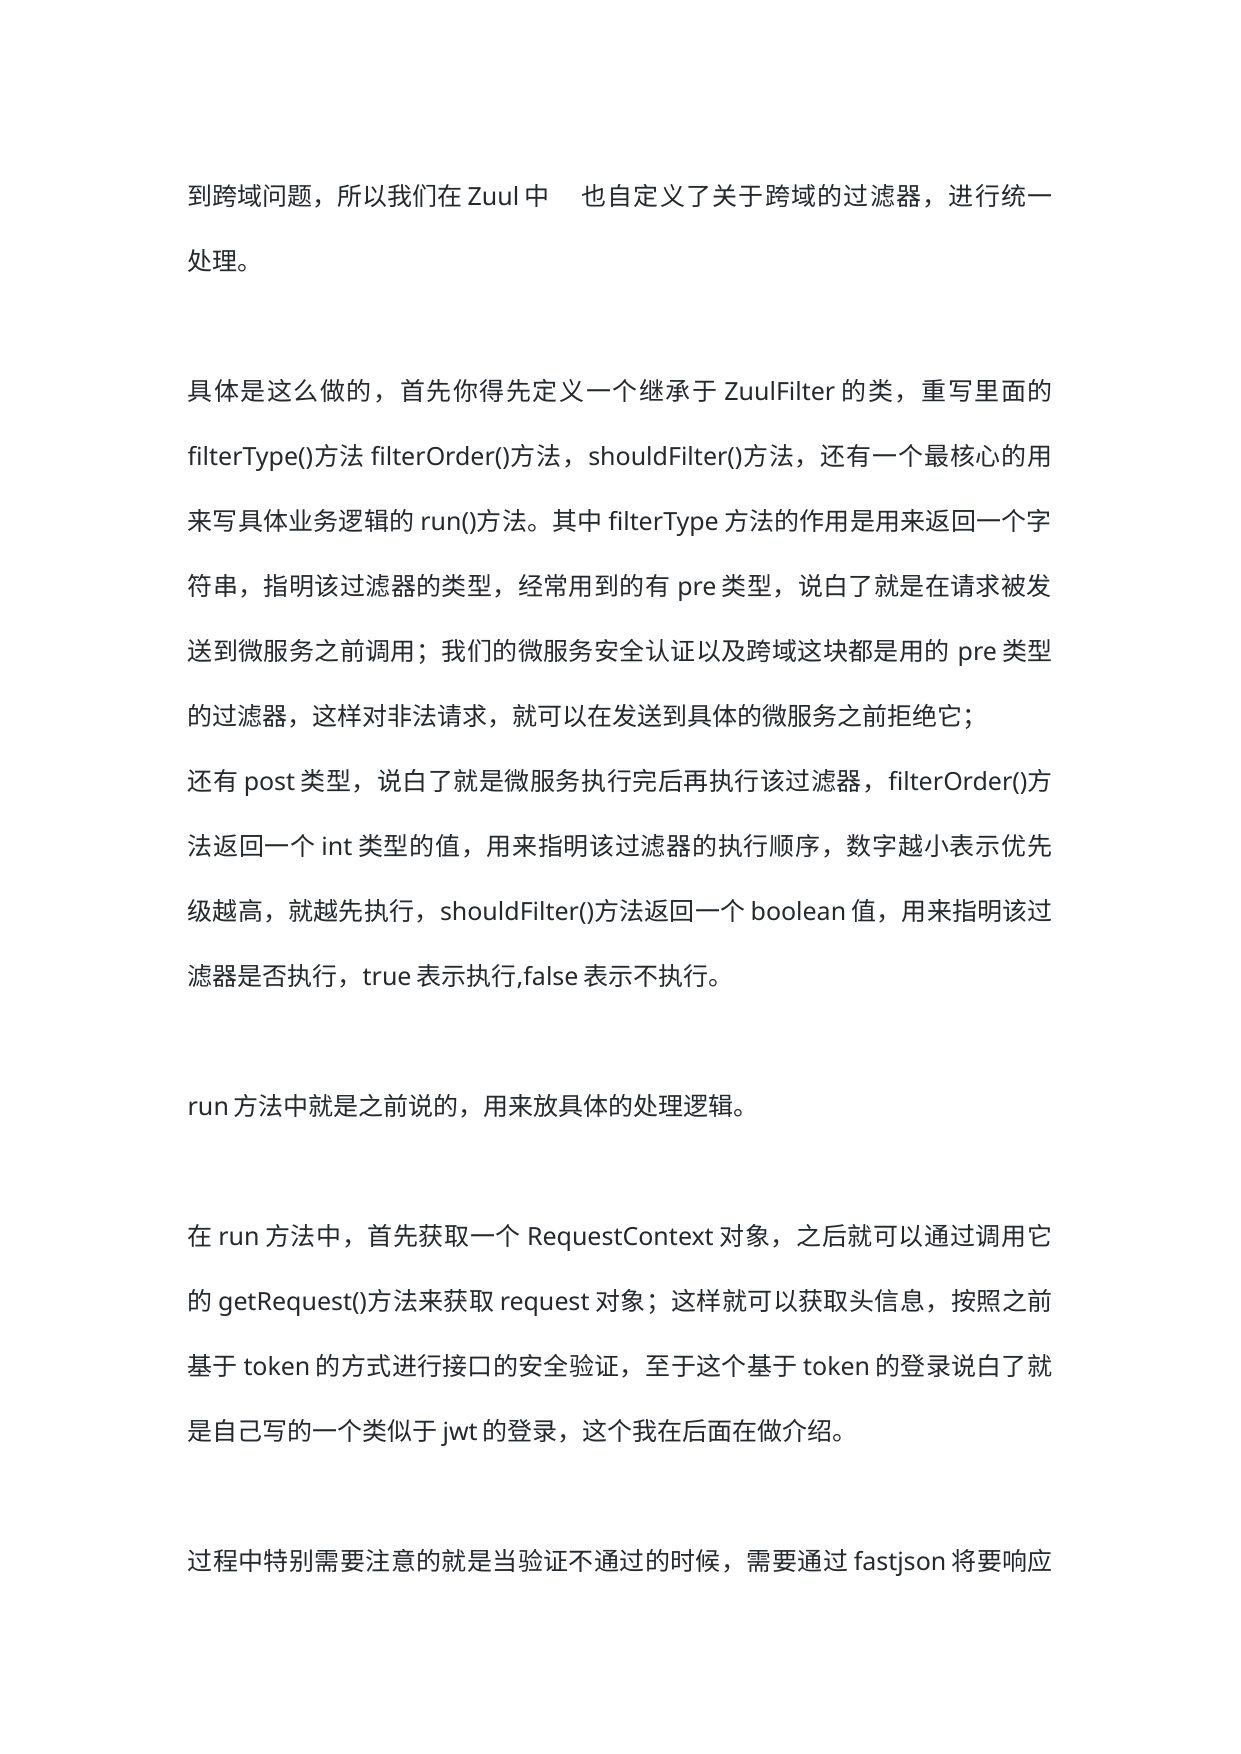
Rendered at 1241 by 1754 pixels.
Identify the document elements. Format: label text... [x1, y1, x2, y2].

text 还有post类型，说白了就是微服务执行完后再执行该过滤器，filterOrder()方法返回一个int类型的值，用来指明该过滤器的执行顺序，数字越小表示优先级越高，就越先执行，shouldFilter()方法返回一个boolean值，用来指明该过滤器是否执行，true表示执行,false表示不执行。 [187, 747, 1053, 1007]
text run方法中就是之前说的，用来放具体的处理逻辑。 [187, 1072, 1053, 1137]
text 具体是这么做的，首先你得先定义一个继承于ZuulFilter的类，重写里面的filterType()方法filterOrder()方法，shouldFilter()方法，还有一个最核心的用来写具体业务逻辑的run()方法。其中filterType方法的作用是用来返回一个字符串，指明该过滤器的类型，经常用到的有pre类型，说白了就是在请求被发送到微服务之前调用；我们的微服务安全认证以及跨域这块都是用的pre类型的过滤器，这样对非法请求，就可以在发送到具体的微服务之前拒绝它； [187, 357, 1053, 747]
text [187, 1527, 1053, 1592]
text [187, 162, 1053, 292]
text 在run方法中，首先获取一个RequestContext对象，之后就可以通过调用它的getRequest()方法来获取request对象；这样就可以获取头信息，按照之前基于token的方式进行接口的安全验证，至于这个基于token的登录说白了就是自己写的一个类似于jwt的登录，这个我在后面在做介绍。 [187, 1202, 1053, 1462]
